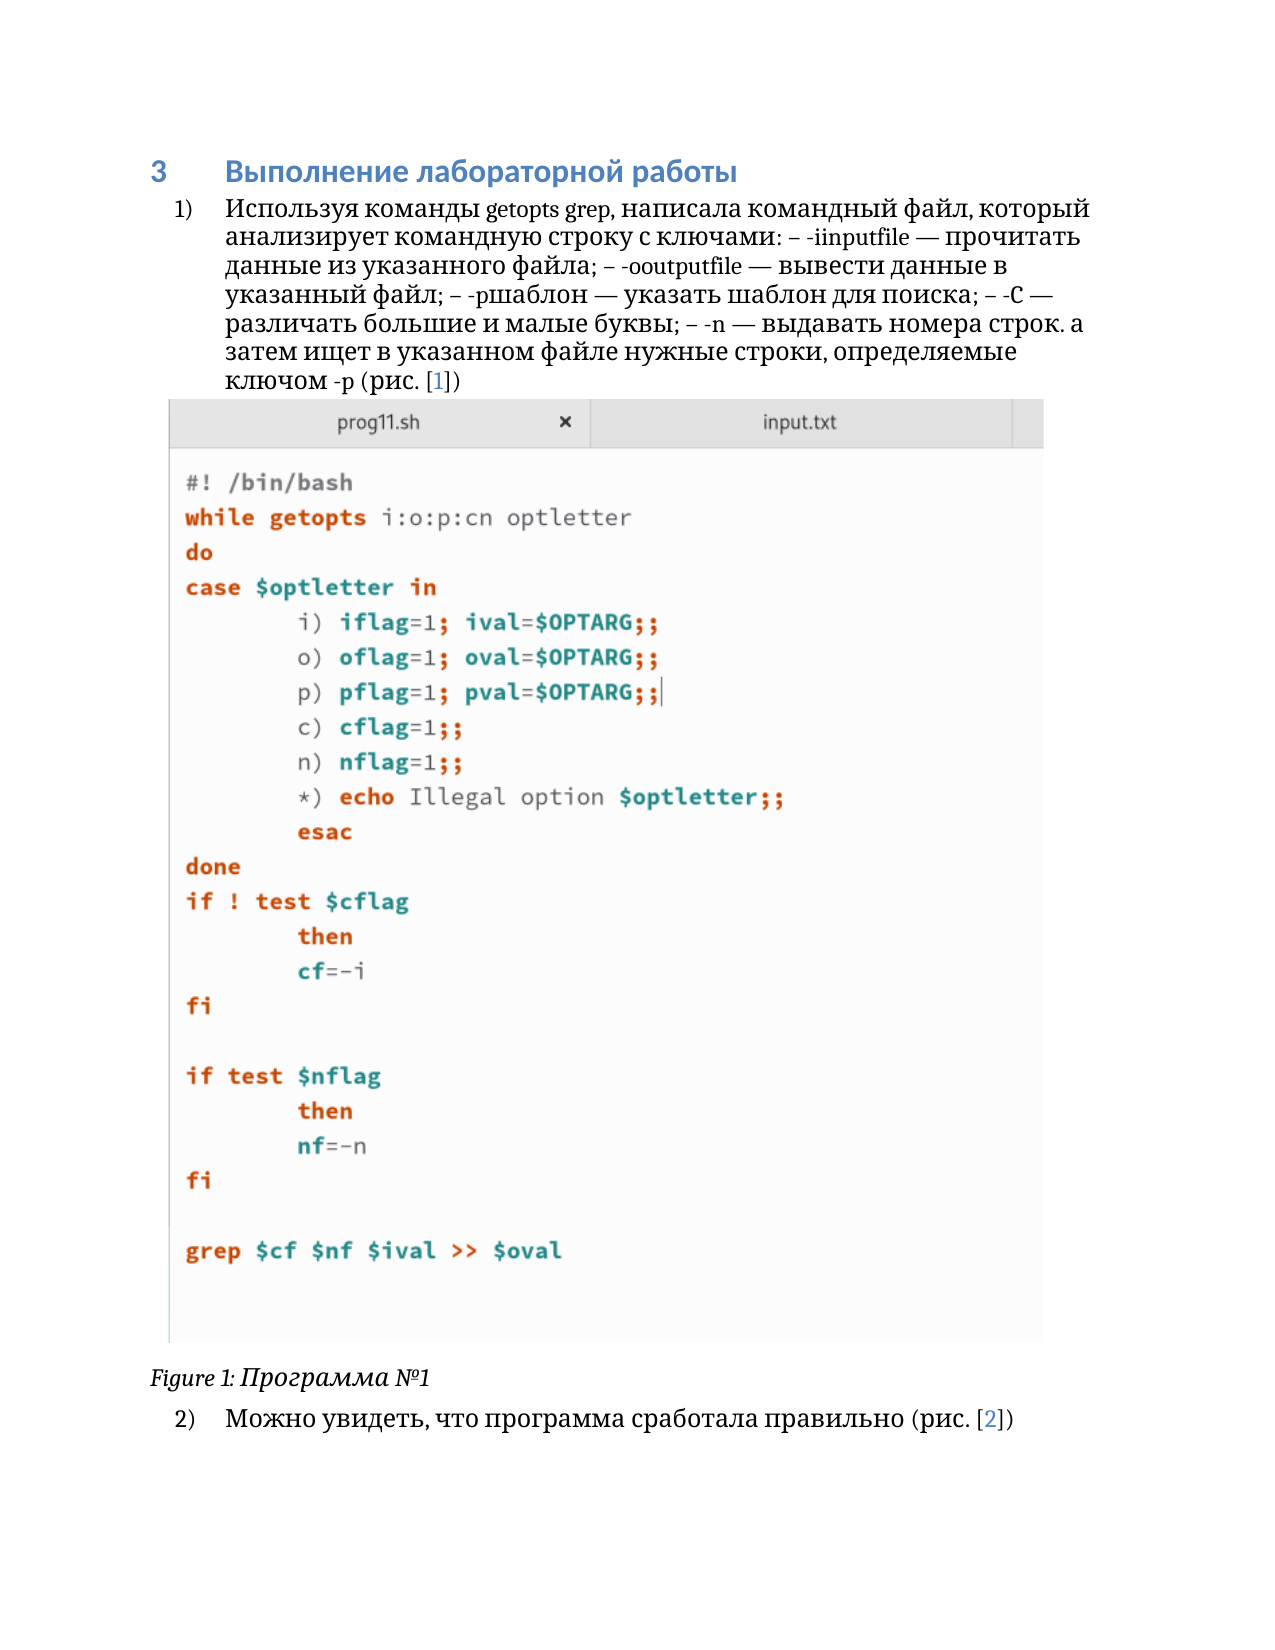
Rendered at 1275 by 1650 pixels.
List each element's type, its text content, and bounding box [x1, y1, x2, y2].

list Можно увидеть, что программа сработала правильно (рис. [2]) [175, 1405, 1125, 1434]
text Figure 1: Программа №1 [150, 1364, 1125, 1392]
subtitle 3 Выполнение лабораторной работы [150, 150, 1125, 191]
picture [168, 399, 1044, 1343]
list Используя команды getopts grep, написала командный файл, который анализирует командную строку с ключами: – -iinputfile — прочитать данные из указанного файла; – -ooutputfile — вывести данные в указанный файл; – -pшаблон — указать шаблон для поиска; – -C — различать большие и малые буквы; – -n — выдавать номера строк. а затем ищет в указанном файле нужные строки, определяемые ключом -p (рис. [1]) [175, 194, 1125, 396]
